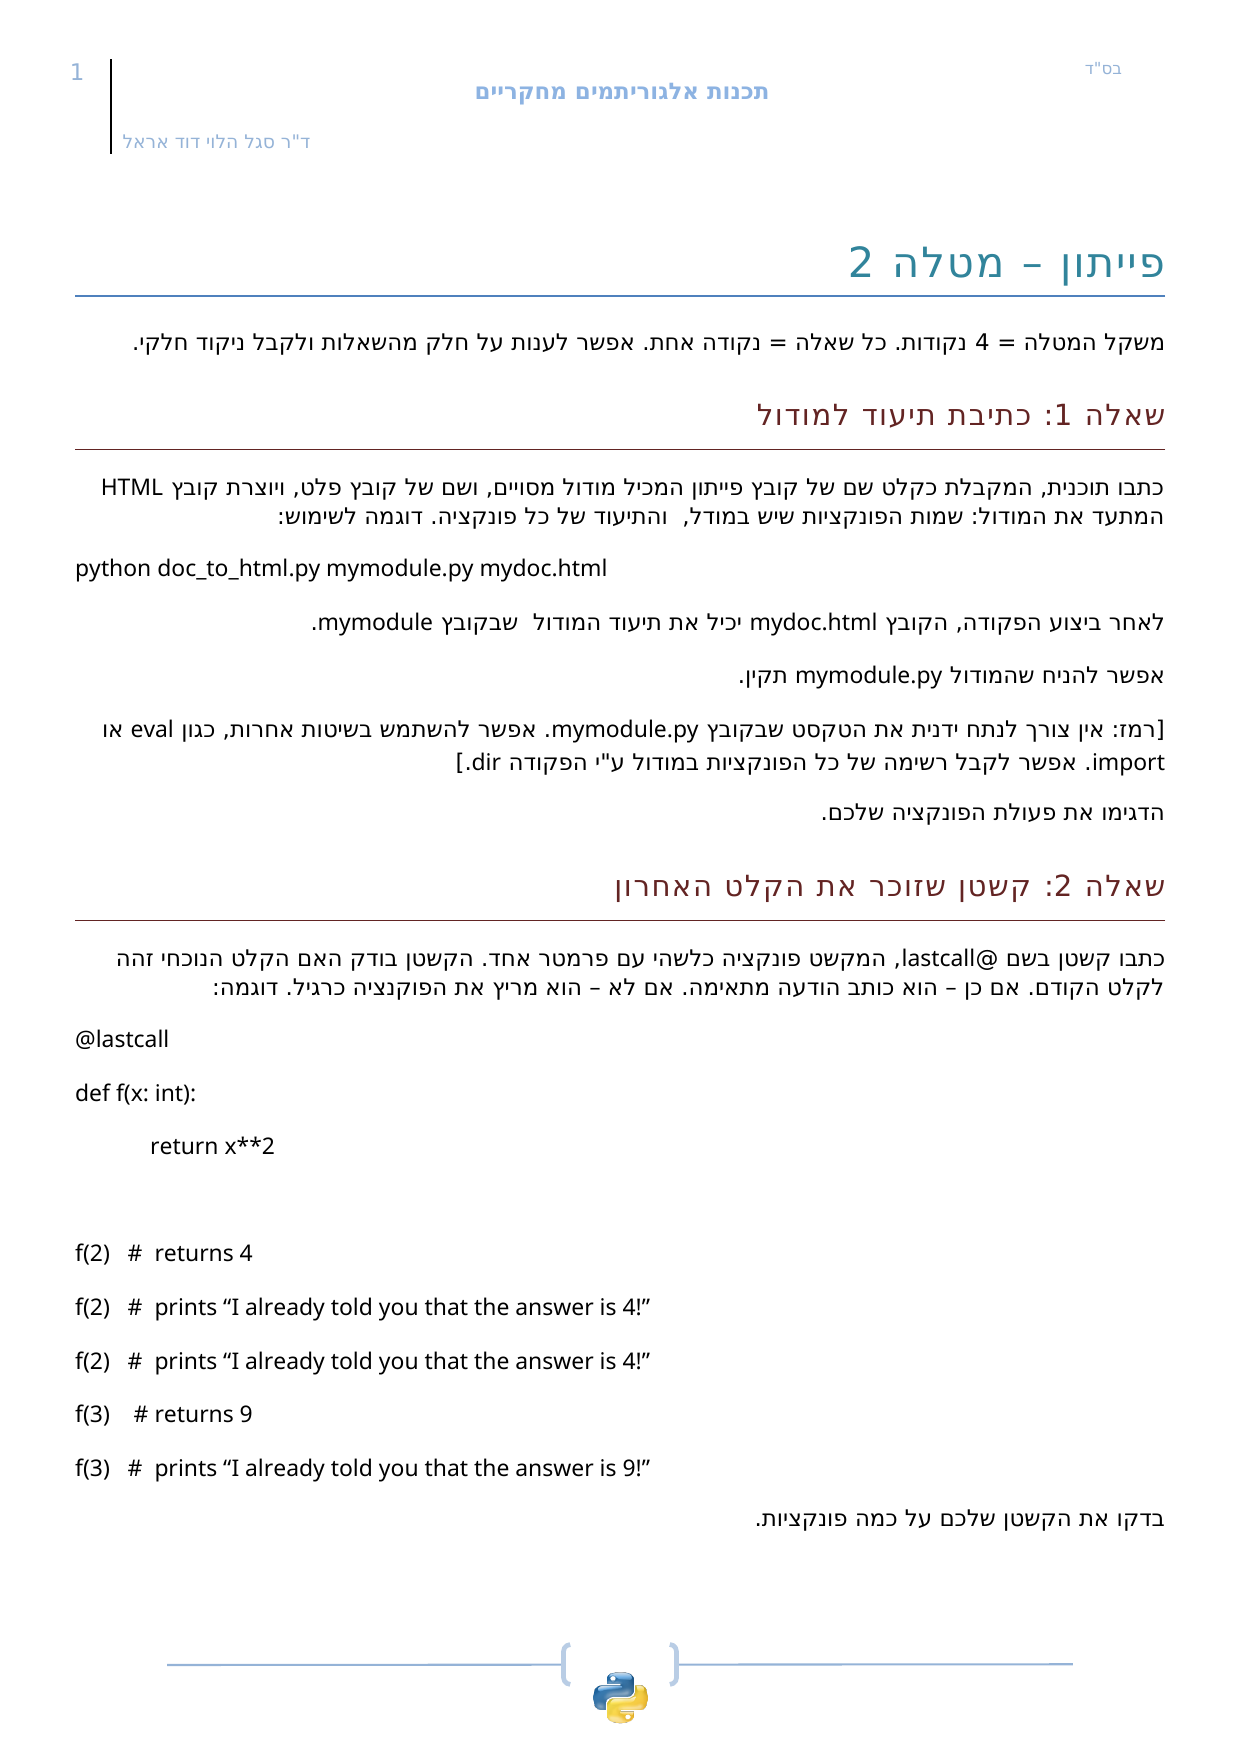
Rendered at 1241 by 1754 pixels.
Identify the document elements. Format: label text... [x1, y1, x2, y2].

text כתבו קשטן בשם @lastcall, המקשט פונקציה כלשהי עם פרמטר אחד. הקשטן בודק האם הקלט הנוכחי זהה לקלט הקודם. אם כן – הוא כותב הודעה מתאימה. אם לא – הוא מריץ את הפוקנציה כרגיל. דוגמה: [75, 942, 1165, 1001]
text אפשר להניח שהמודול mymodule.py תקין. [75, 659, 1165, 691]
subtitle שאלה 2: קשטן שזוכר את הקלט האחרון [75, 869, 1165, 920]
text @lastcall [75, 1023, 1165, 1054]
text f(2) # prints “I already told you that the answer is 4!” [75, 1291, 1165, 1322]
text return x**2 [75, 1130, 1165, 1161]
text python doc_to_html.py mymodule.py mydoc.html [75, 552, 1165, 583]
text f(2) # prints “I already told you that the answer is 4!” [75, 1345, 1165, 1376]
text כתבו תוכנית, המקבלת כקלט שם של קובץ פייתון המכיל מודול מסויים, ושם של קובץ פלט, ויוצרת קובץ HTML המתעד את המודול: שמות הפונקציות שיש במודל, והתיעוד של כל פונקציה. דוגמה לשימוש: [75, 471, 1165, 530]
subtitle פייתון – מטלה 2 [75, 238, 1165, 295]
text f(3) # prints “I already told you that the answer is 9!” [75, 1452, 1165, 1483]
text הדגימו את פעולת הפונקציה שלכם. [75, 799, 1165, 826]
text לאחר ביצוע הפקודה, הקובץ mydoc.html יכיל את תיעוד המודול שבקובץ mymodule. [75, 606, 1165, 637]
text f(2) # returns 4 [75, 1237, 1165, 1269]
picture [585, 1661, 655, 1744]
text משקל המטלה = 4 נקודות. כל שאלה = נקודה אחת. אפשר לענות על חלק מהשאלות ולקבל ניקוד חלקי. [75, 329, 1165, 355]
text בדקו את הקשטן שלכם על כמה פונקציות. [75, 1506, 1165, 1532]
text [רמז: אין צורך לנתח ידנית את הטקסט שבקובץ mymodule.py. אפשר להשתמש בשיטות אחרות, כגון eval או import. אפשר לקבל רשימה של כל הפונקציות במודול ע"י הפקודה dir.] [75, 713, 1165, 777]
text def f(x: int): [75, 1076, 1165, 1108]
subtitle שאלה 1: כתיבת תיעוד למודול [75, 398, 1165, 449]
text f(3) # returns 9 [75, 1398, 1165, 1429]
